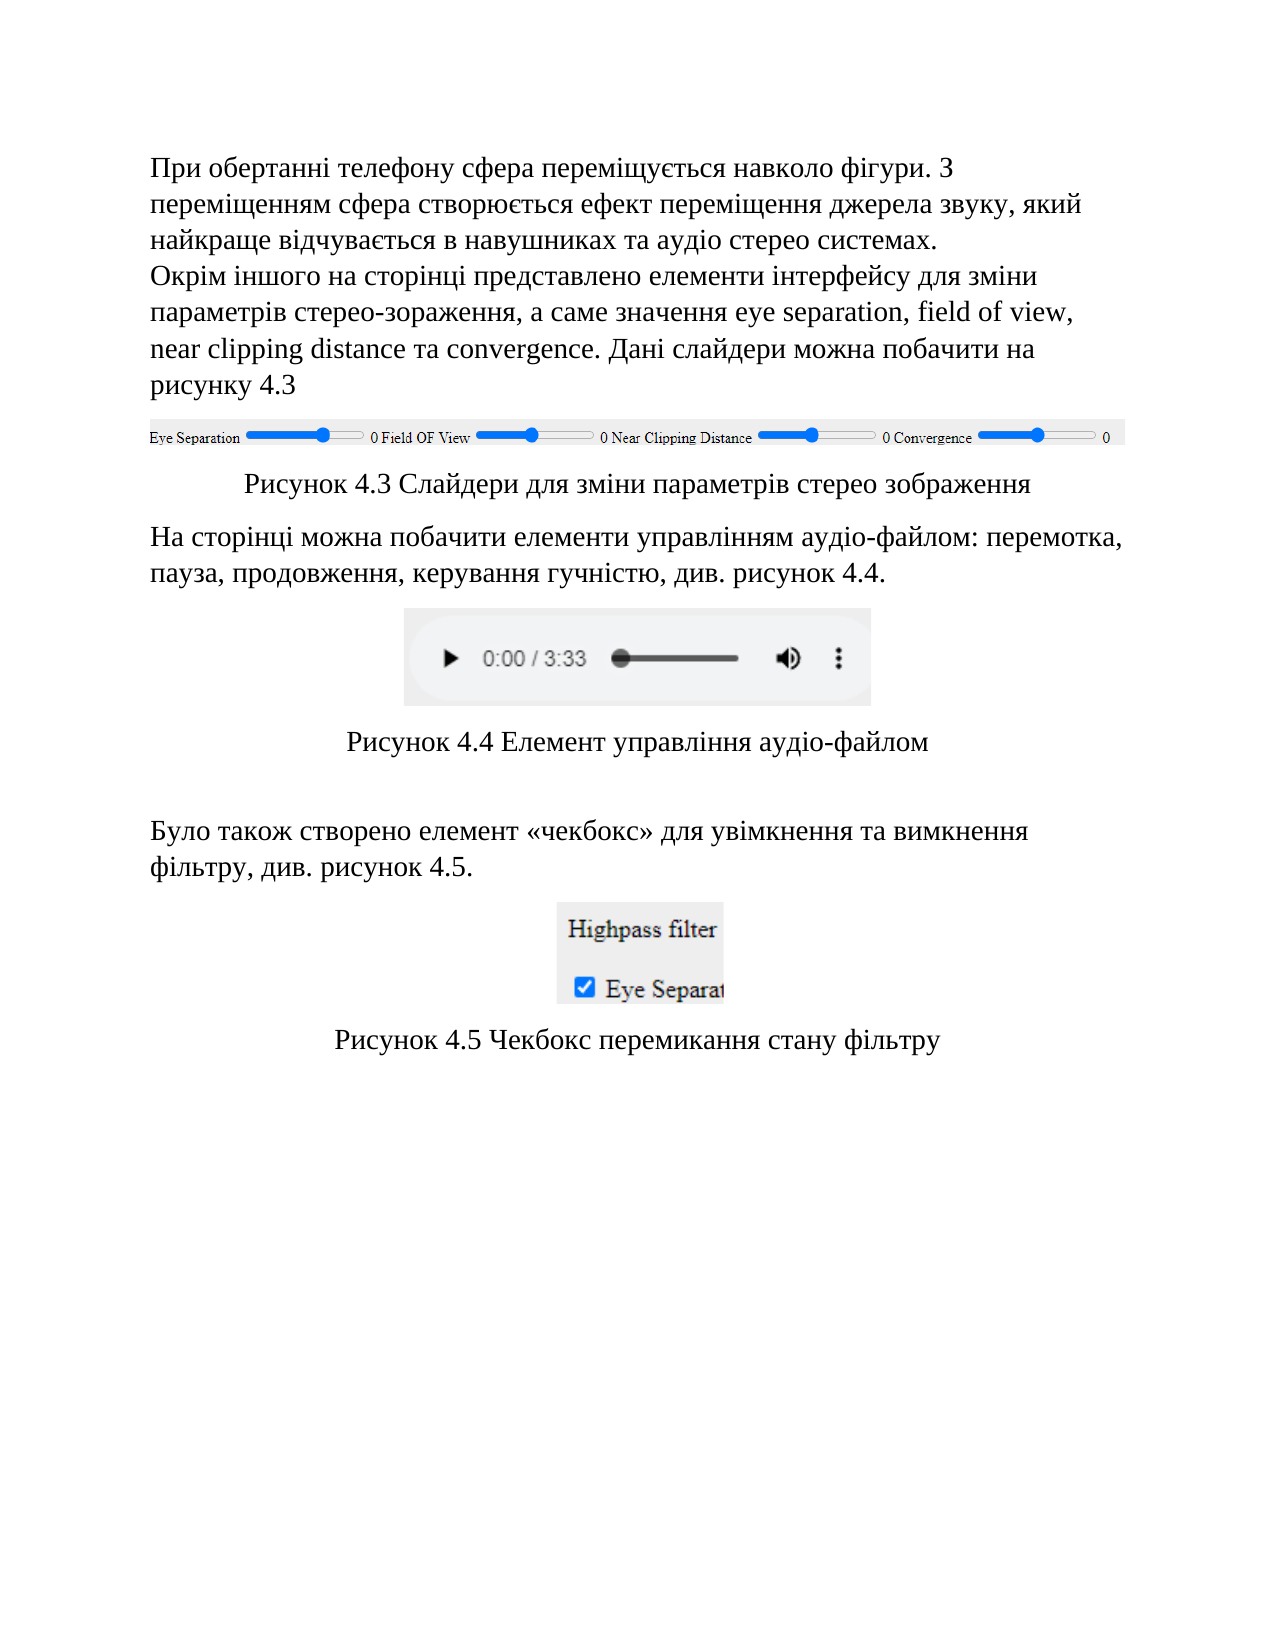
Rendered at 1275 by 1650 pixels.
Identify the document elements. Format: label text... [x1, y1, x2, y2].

picture [556, 902, 724, 1004]
text Рисунок 4.3 Слайдери для зміни параметрів стерео зображення [150, 467, 1125, 500]
picture [150, 419, 1125, 445]
text Було також створено елемент «чекбокс» для увімкнення та вимкнення фільтру, див. рисунок 4.5. [150, 777, 1125, 883]
text При обертанні телефону сфера переміщується навколо фігури. З переміщенням сфера створюється ефект переміщення джерела звуку, який найкраще відчувається в навушниках та аудіо стерео системах. Окрім іншого на сторінці представлено елементи інтерфейсу для зміни параметрів стерео-зораження, а саме значення eye separation, field of view, near clipping distance та convergence. Дані слайдери можна побачити на рисунку 4.3 [150, 150, 1125, 400]
picture [403, 608, 872, 706]
text Рисунок 4.5 Чекбокс перемикання стану фільтру [150, 1022, 1125, 1056]
text Рисунок 4.4 Елемент управління аудіо-файлом [150, 724, 1125, 758]
text На сторінці можна побачити елементи управлінням аудіо-файлом: перемотка, пауза, продовження, керування гучністю, див. рисунок 4.4. [150, 519, 1125, 589]
